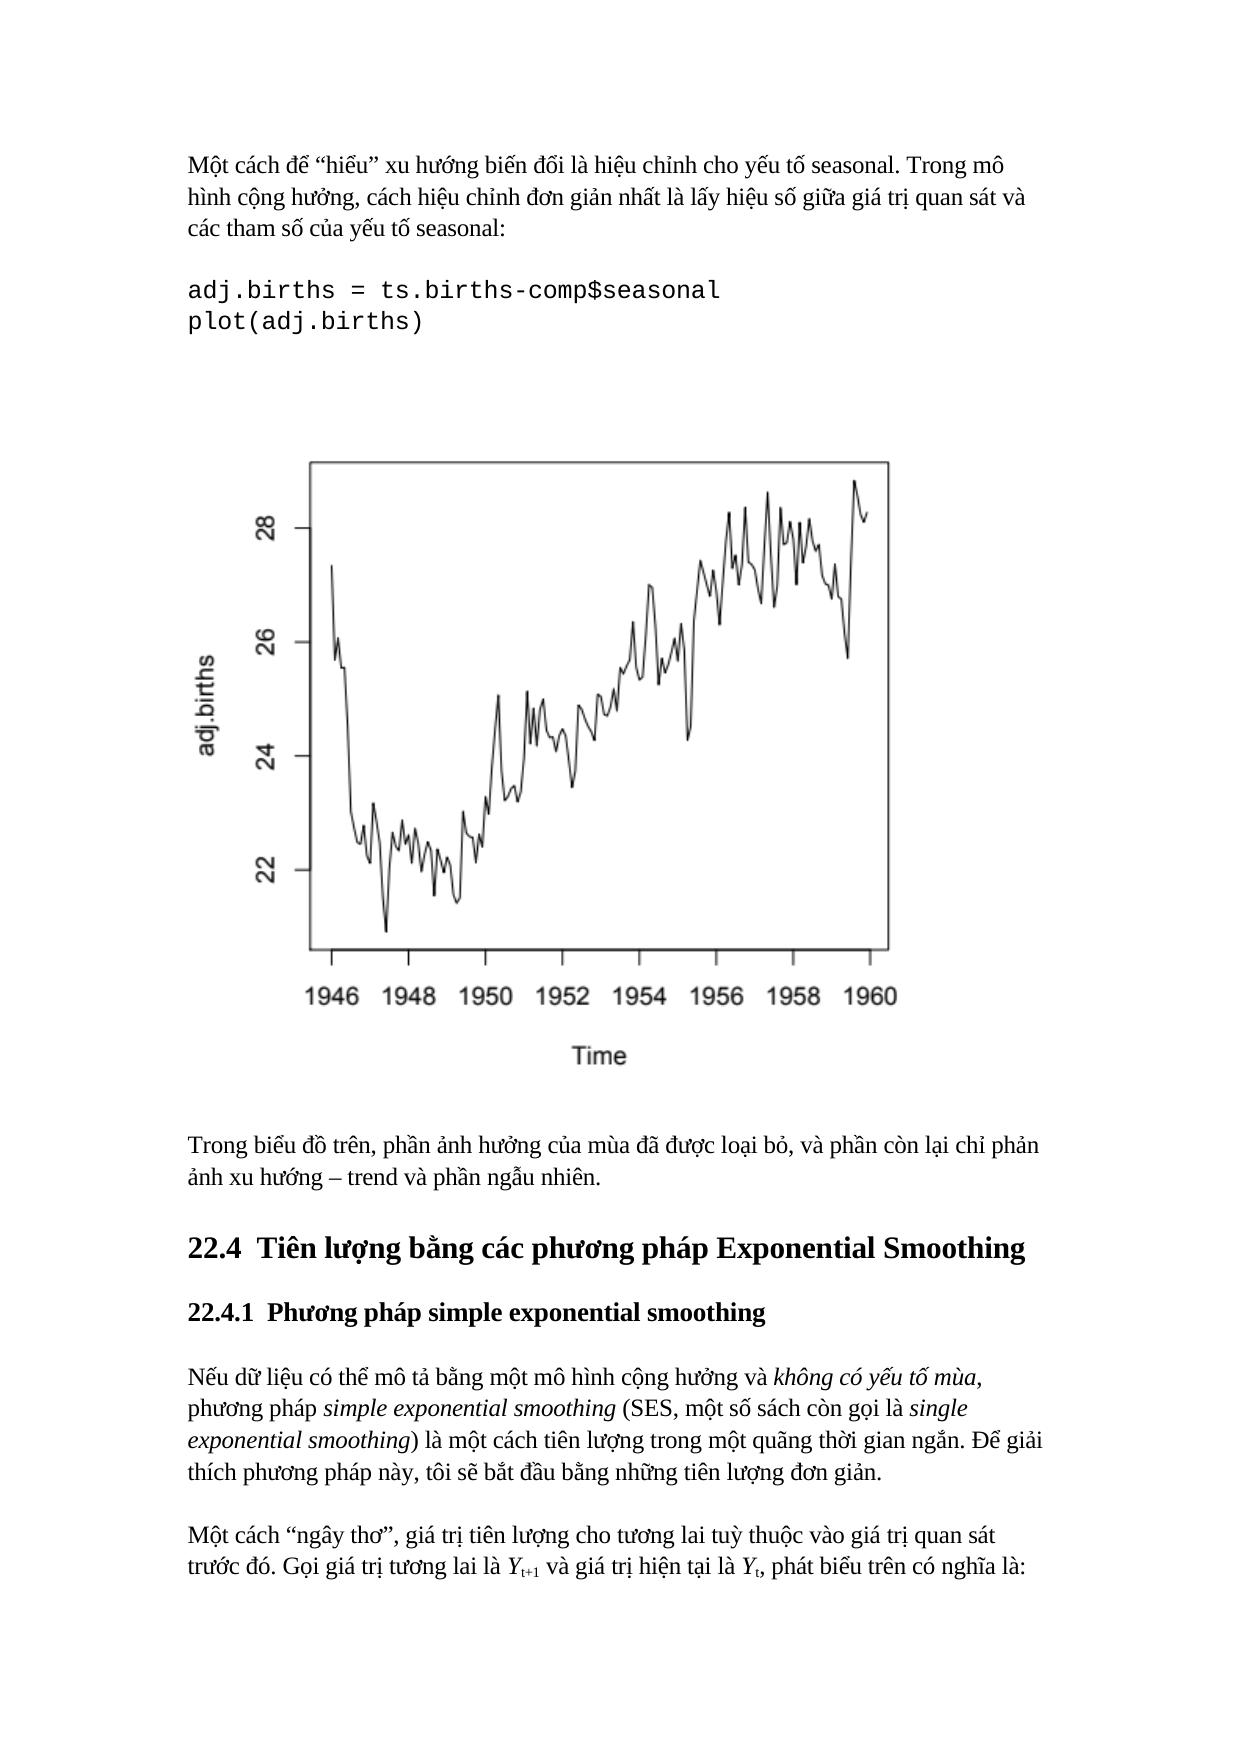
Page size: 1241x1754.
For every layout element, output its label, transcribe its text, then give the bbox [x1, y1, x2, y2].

text Một cách “ngây thơ”, giá trị tiên lượng cho tương lai tuỳ thuộc vào giá trị quan sát trước đó. Gọi giá trị tương lai là Yt+1 và giá trị hiện tại là Yt, phát biểu trên có nghĩa là: [187, 1520, 1053, 1580]
text Nếu dữ liệu có thể mô tả bằng một mô hình cộng hưởng và không có yếu tố mùa, phương pháp simple exponential smoothing (SES, một số sách còn gọi là single exponential smoothing) là một cách tiên lượng trong một quãng thời gian ngắn. Để giải thích phương pháp này, tôi sẽ bắt đầu bằng những tiên lượng đơn giản. [187, 1362, 1053, 1485]
subtitle 22.4 Tiên lượng bằng các phương pháp Exponential Smoothing [187, 1229, 1053, 1265]
text 22.4.1 Phương pháp simple exponential smoothing [187, 1296, 1053, 1327]
text plot(adj.births) [187, 308, 1053, 337]
text adj.births = ts.births-comp$seasonal [187, 277, 1053, 306]
text Trong biểu đồ trên, phần ảnh hưởng của mùa đã được loại bỏ, và phần còn lại chỉ phản ảnh xu hướng – trend và phần ngẫu nhiên. [187, 1130, 1053, 1191]
text Một cách để “hiểu” xu hướng biến đổi là hiệu chỉnh cho yếu tố seasonal. Trong mô hình cộng hưởng, cách hiệu chỉnh đơn giản nhất là lấy hiệu số giữa giá trị quan sát và các tham số của yếu tố seasonal: [187, 150, 1053, 243]
